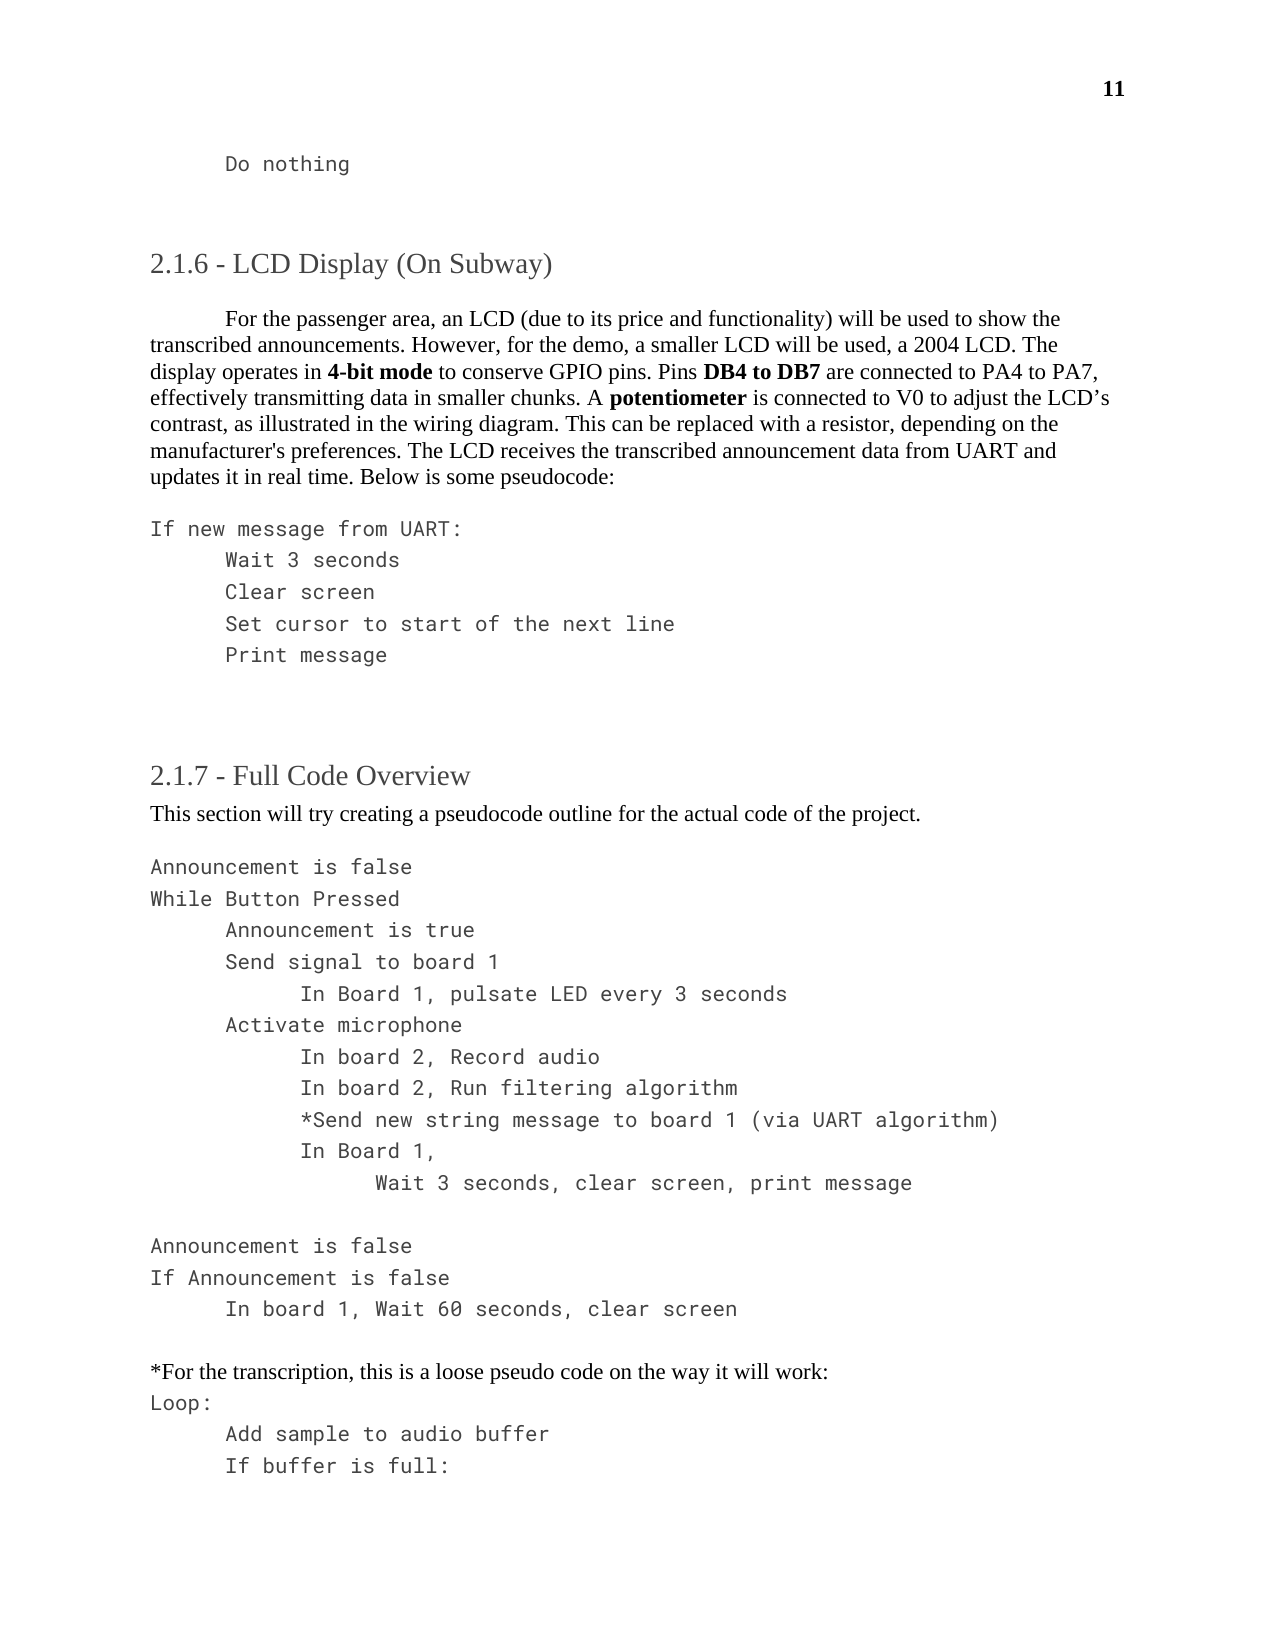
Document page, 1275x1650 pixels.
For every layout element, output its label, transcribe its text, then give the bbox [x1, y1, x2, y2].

text In Board 1, [150, 1137, 1125, 1164]
text For the passenger area, an LCD (due to its price and functionality) will be used to show the transcribed announcements. However, for the demo, a smaller LCD will be used, a 2004 LCD. The display operates in 4-bit mode to conserve GPIO pins. Pins DB4 to DB7 are connected to PA4 to PA7, effectively transmitting data in smaller chunks. A potentiometer is connected to V0 to adjust the LCD’s contrast, as illustrated in the wiring diagram. This can be replaced with a resistor, depending on the manufacturer's preferences. The LCD receives the transcribed announcement data from UART and updates it in real time. Below is some pseudocode: [150, 305, 1125, 489]
text If buffer is full: [150, 1451, 1125, 1479]
text Add sample to audio buffer [150, 1420, 1125, 1447]
text *For the transcription, this is a loose pseudo code on the way it will work: Loop: [150, 1358, 1125, 1416]
text Announcement is false [150, 1232, 1125, 1259]
text Wait 3 seconds, clear screen, print message [150, 1168, 1125, 1196]
text Announcement is true [150, 916, 1125, 943]
text Print message [150, 641, 1125, 668]
text Activate microphone [150, 1011, 1125, 1038]
text Clear screen [150, 578, 1125, 605]
text In board 2, Record audio [150, 1042, 1125, 1070]
text Announcement is false [150, 853, 1125, 880]
text In Board 1, pulsate LED every 3 seconds [150, 979, 1125, 1007]
text Wait 3 seconds [150, 546, 1125, 573]
text Do nothing [150, 150, 1125, 177]
subtitle 2.1.6 - LCD Display (On Subway) [150, 246, 1125, 280]
text In board 1, Wait 60 seconds, clear screen [150, 1295, 1125, 1322]
text While Button Pressed [150, 884, 1125, 912]
text This section will try creating a pseudocode outline for the actual code of the project. [150, 800, 1125, 827]
text If new message from UART: [150, 514, 1125, 542]
text In board 2, Run filtering algorithm [150, 1074, 1125, 1101]
subtitle 2.1.7 - Full Code Overview [150, 758, 1125, 792]
text If Announcement is false [150, 1263, 1125, 1291]
text Send signal to board 1 [150, 948, 1125, 975]
text Set cursor to start of the next line [150, 609, 1125, 637]
text *Send new string message to board 1 (via UART algorithm) [150, 1105, 1125, 1133]
